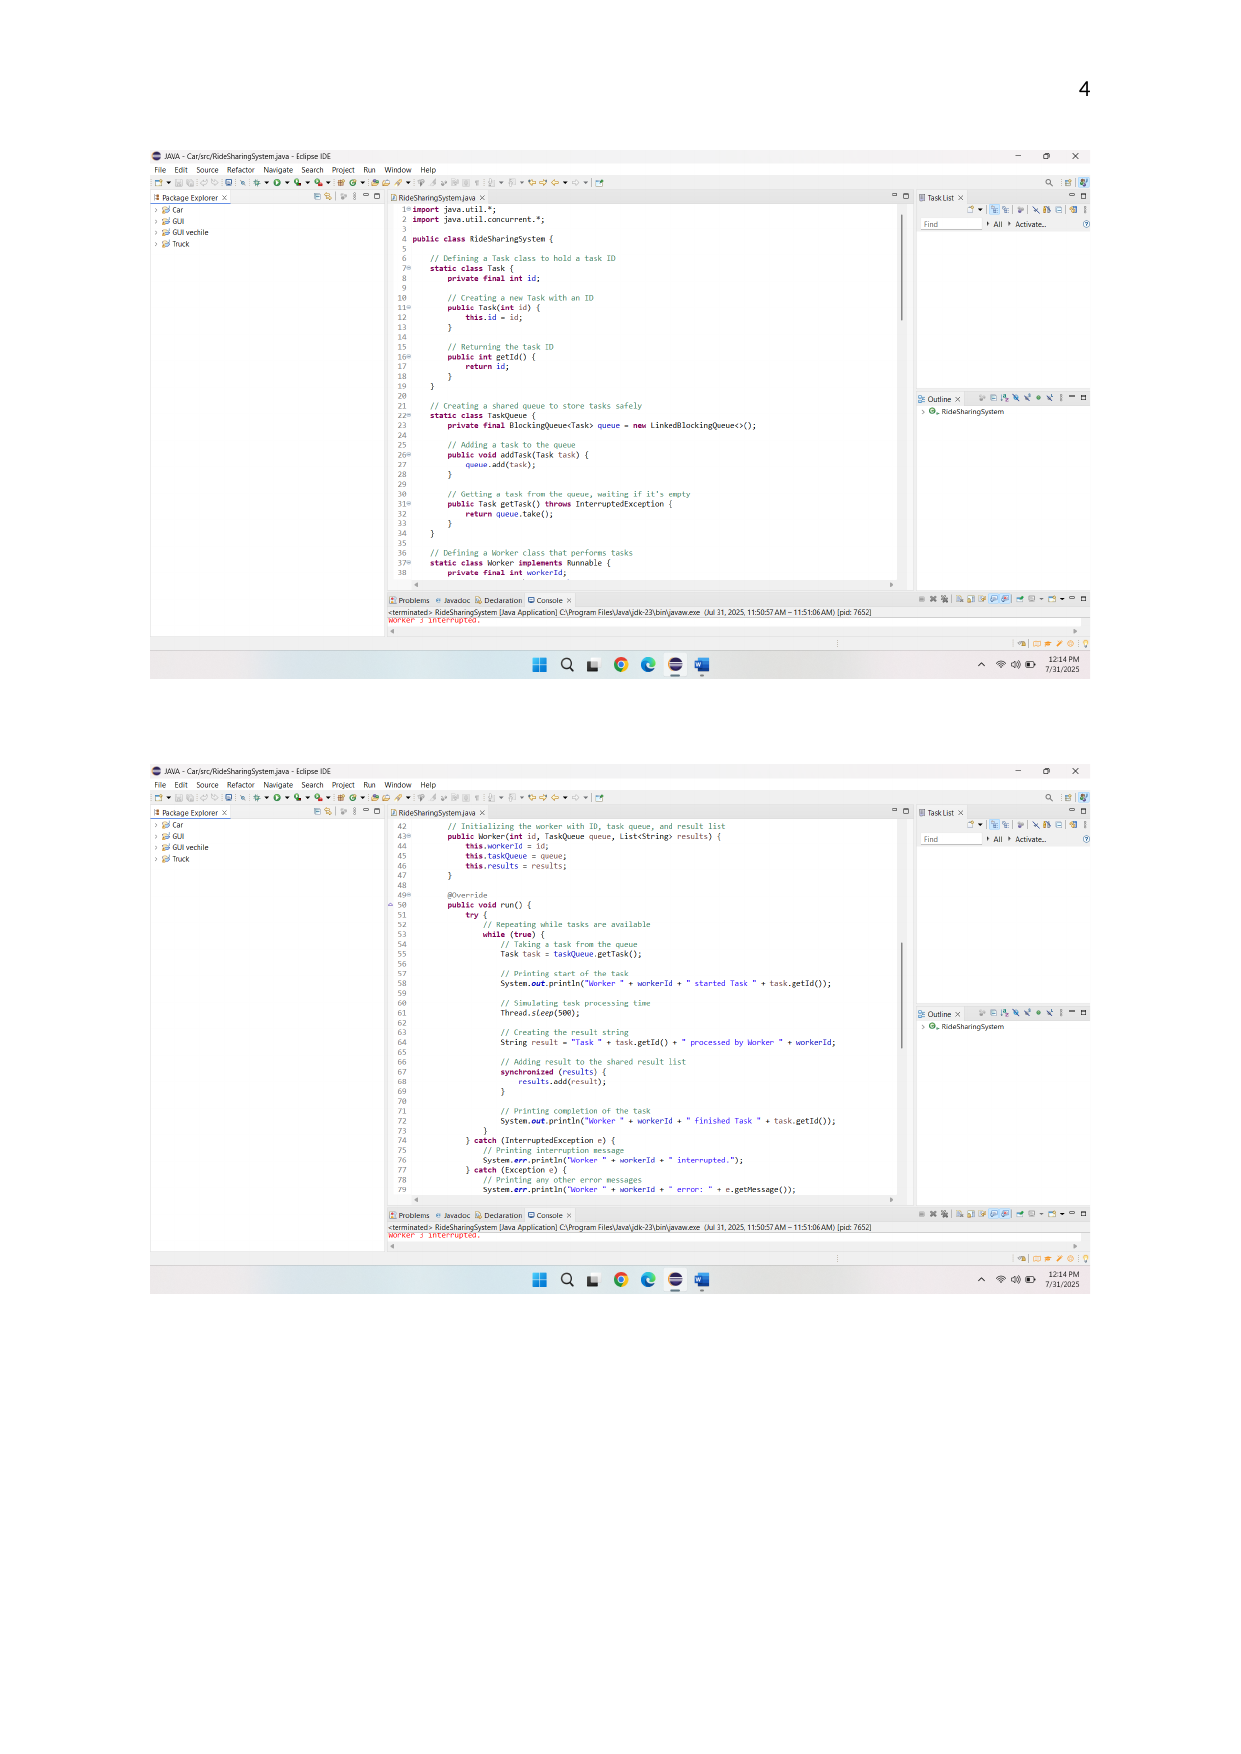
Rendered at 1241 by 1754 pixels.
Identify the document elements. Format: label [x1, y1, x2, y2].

picture [150, 764, 1091, 1294]
picture [150, 150, 1091, 679]
